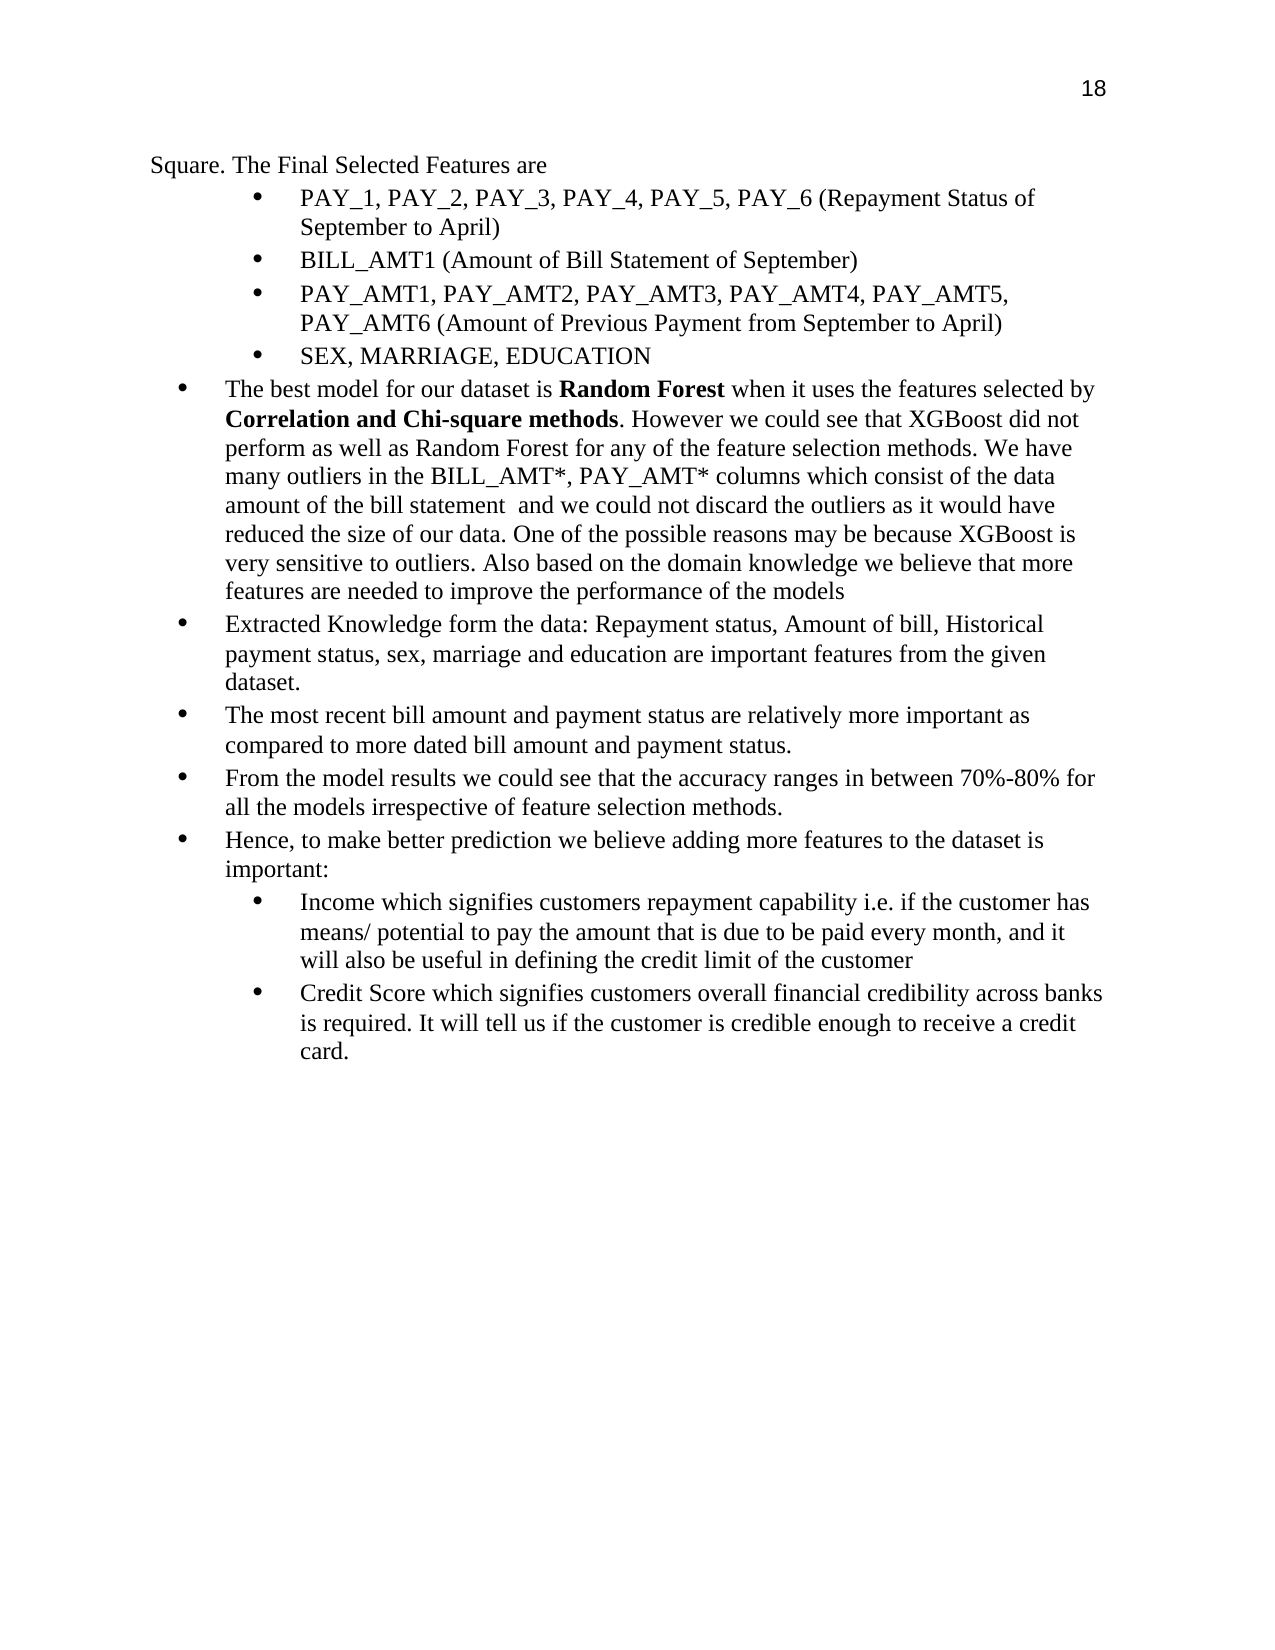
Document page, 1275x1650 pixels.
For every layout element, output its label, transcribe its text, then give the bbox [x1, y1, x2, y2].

list The most recent bill amount and payment status are relatively more important as compared to more dated bill amount and payment status. [187, 696, 1106, 758]
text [150, 150, 1106, 179]
list Income which signifies customers repayment capability i.e. if the customer has means/ potential to pay the amount that is due to be paid every month, and it will also be useful in defining the credit limit of the customer [262, 883, 1106, 974]
list Credit Score which signifies customers overall financial credibility across banks is required. It will tell us if the customer is credible enough to receive a credit card. [262, 974, 1106, 1065]
list From the model results we could see that the accuracy ranges in between 70%-80% for all the models irrespective of feature selection methods. [187, 758, 1106, 821]
list PAY_1, PAY_2, PAY_3, PAY_4, PAY_5, PAY_6 (Repayment Status of September to April) [262, 179, 1106, 241]
list The best model for our dataset is Random Forest when it uses the features selected by Correlation and Chi-square methods. However we could see that XGBoost did not perform as well as Random Forest for any of the feature selection methods. We have many outliers in the BILL_AMT*, PAY_AMT* columns which consist of the data amount of the bill statement and we could not discard the outliers as it would have reduced the size of our data. One of the possible reasons may be because XGBoost is very sensitive to outliers. Also based on the domain knowledge we believe that more features are needed to improve the performance of the models [187, 370, 1106, 605]
list PAY_AMT1, PAY_AMT2, PAY_AMT3, PAY_AMT4, PAY_AMT5, PAY_AMT6 (Amount of Previous Payment from September to April) [262, 274, 1106, 337]
list BILL_AMT1 (Amount of Bill Statement of September) [262, 241, 1106, 274]
list SEX, MARRIAGE, EDUCATION [262, 337, 1106, 370]
list Hence, to make better prediction we believe adding more features to the dataset is important: [187, 821, 1106, 883]
list Extracted Knowledge form the data: Repayment status, Amount of bill, Historical payment status, sex, marriage and education are important features from the given dataset. [187, 605, 1106, 696]
